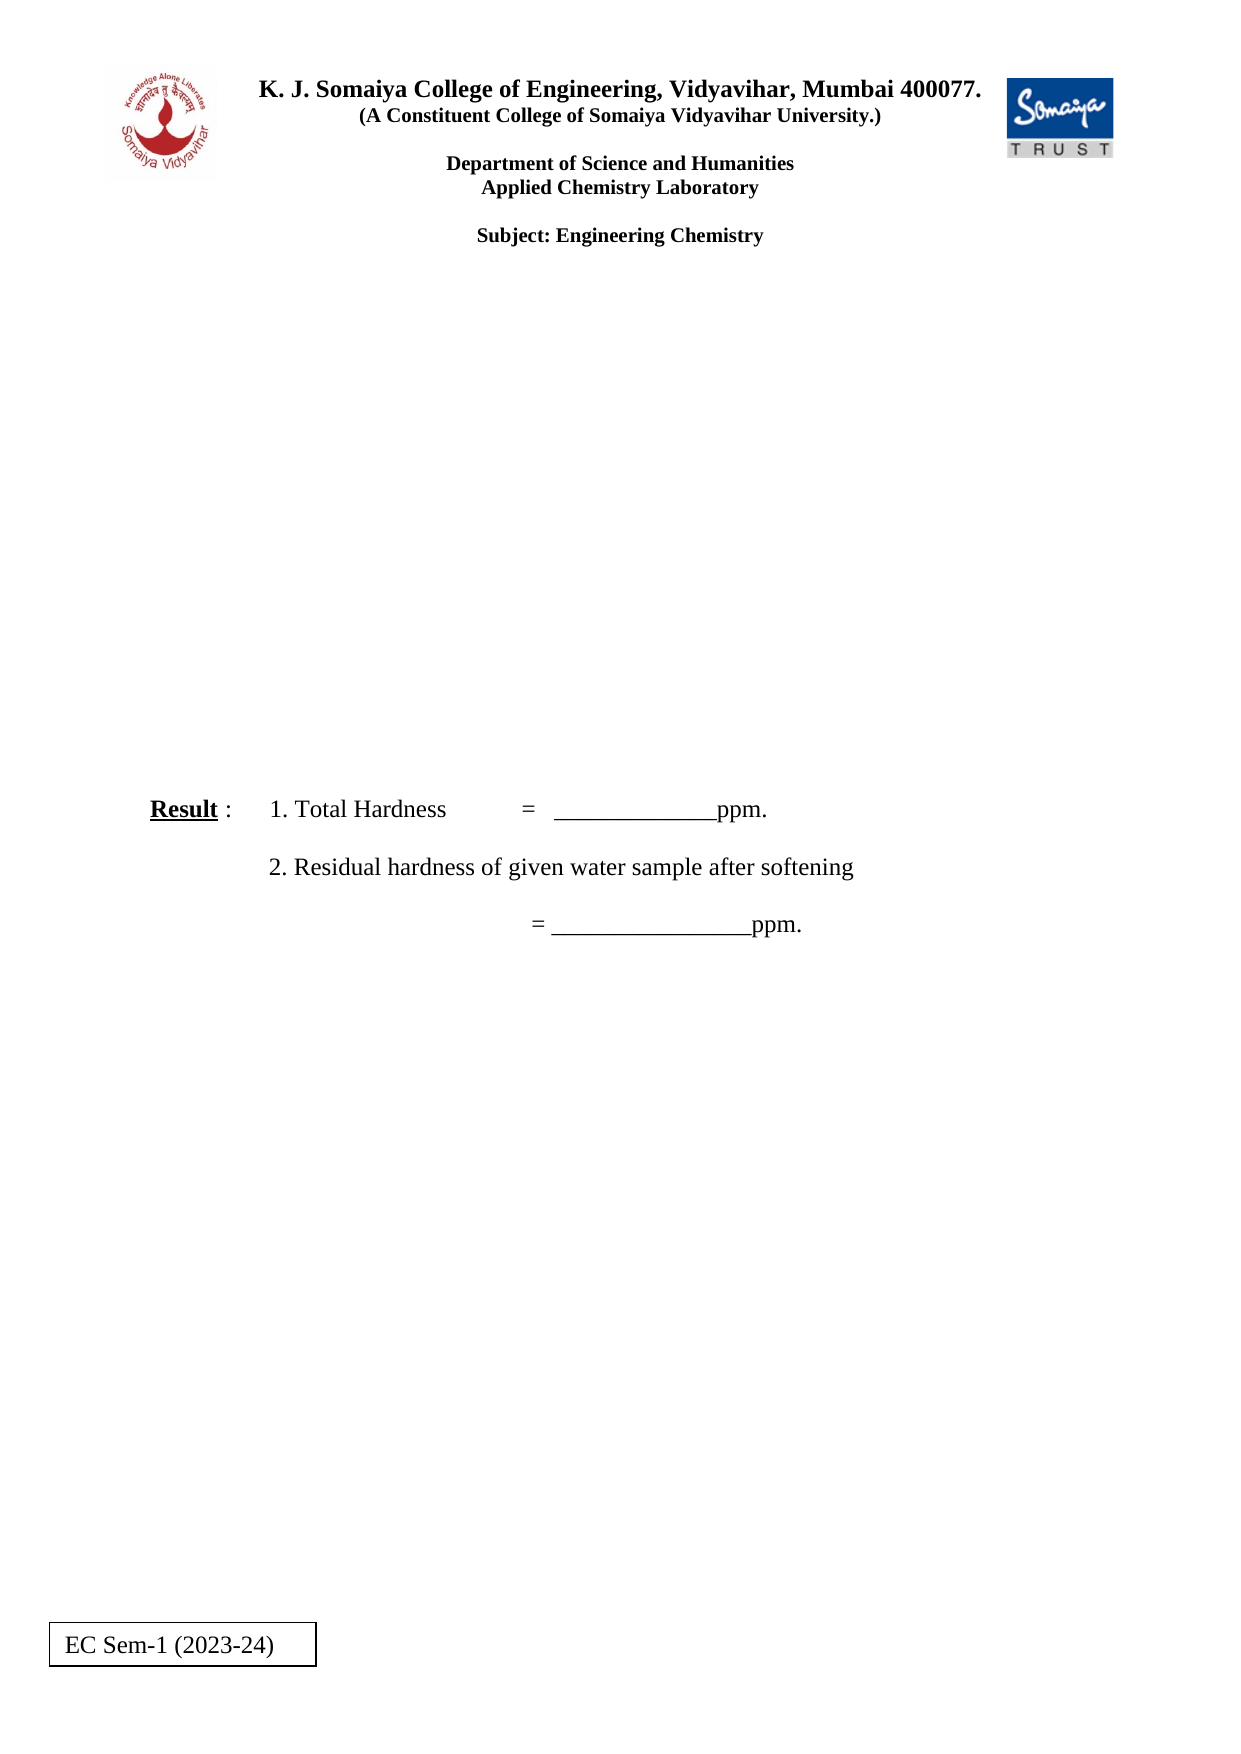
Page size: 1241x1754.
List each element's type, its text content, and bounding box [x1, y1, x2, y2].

text Result : 1. Total Hardness = _____________ppm. [150, 794, 1090, 823]
picture [1006, 78, 1114, 158]
text = ________________ppm. [150, 909, 1090, 938]
text 2. Residual hardness of given water sample after softening [150, 852, 1090, 881]
picture [105, 64, 218, 181]
